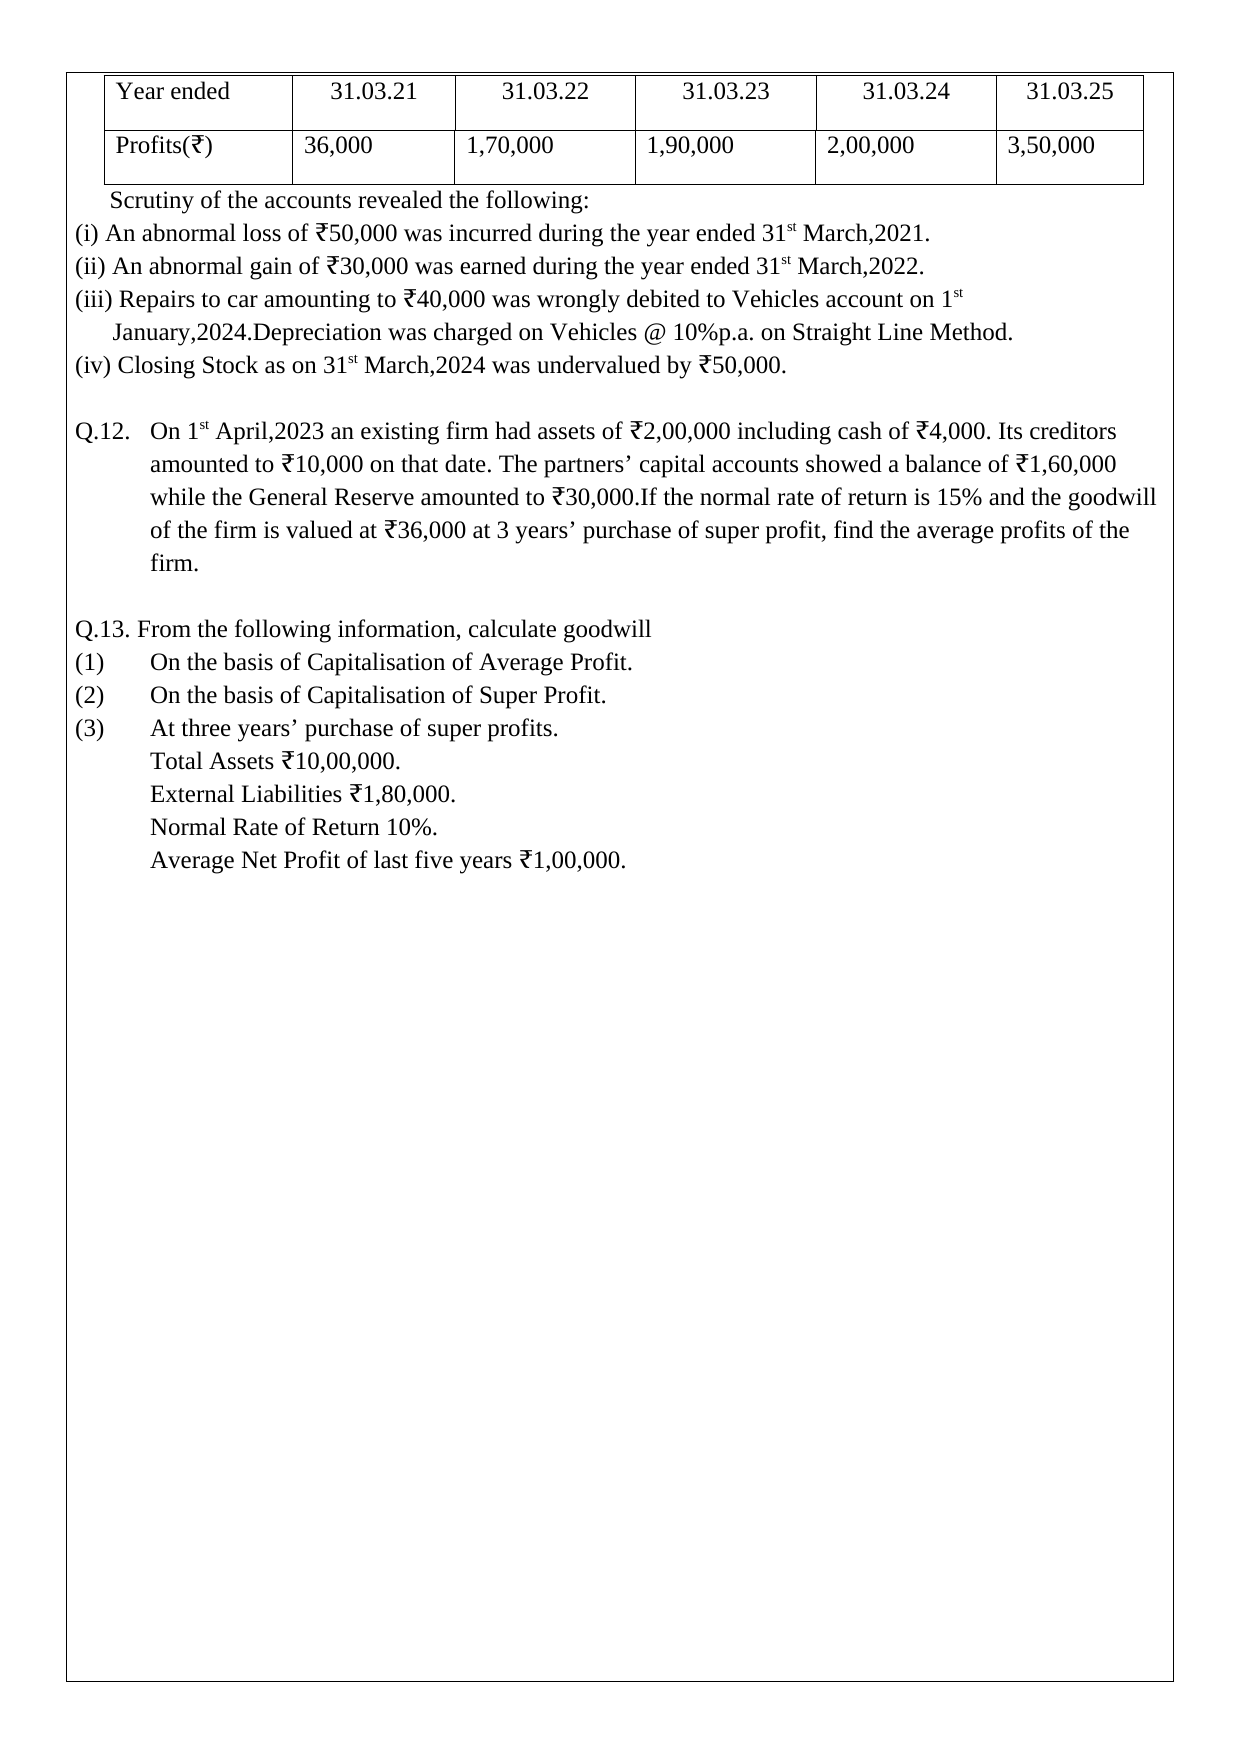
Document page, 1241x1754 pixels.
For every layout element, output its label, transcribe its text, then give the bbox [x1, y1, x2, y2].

table_cell 1,70,000 [455, 131, 635, 184]
list Average Net Profit of last five years ₹1,00,000. [75, 845, 1165, 874]
list On the basis of Capitalisation of Super Profit. [75, 680, 1165, 709]
table_cell 2,00,000 [816, 131, 996, 184]
list Scrutiny of the accounts revealed the following: [109, 185, 1165, 214]
table_header 31.03.22 [456, 76, 635, 129]
list Repairs to car amounting to ₹40,000 was wrongly debited to Vehicles account on 1st January,2024.Depreciation was charged on Vehicles @ 10%p.a. on Straight Line Method. [75, 284, 1165, 346]
list An abnormal gain of ₹30,000 was earned during the year ended 31st March,2022. [75, 251, 1165, 280]
list Normal Rate of Return 10%. [75, 812, 1165, 841]
table_header 31.03.21 [293, 76, 455, 129]
list Total Assets ₹10,00,000. [75, 746, 1165, 775]
table_header 31.03.23 [636, 76, 816, 129]
table_header 31.03.25 [997, 76, 1143, 129]
table_cell 36,000 [293, 131, 454, 184]
table_header Year ended [105, 76, 292, 129]
table_cell 3,50,000 [997, 131, 1143, 184]
list An abnormal loss of ₹50,000 was incurred during the year ended 31st March,2021. [75, 218, 1165, 247]
list At three years’ purchase of super profits. [75, 713, 1165, 742]
list Q.12. On 1st April,2023 an existing firm had assets of ₹2,00,000 including cash of ₹4,000. Its creditors amounted to ₹10,000 on that date. The partners’ capital accounts showed a balance of ₹1,60,000 while the General Reserve amounted to ₹30,000.If the normal rate of return is 15% and the goodwill of the firm is valued at ₹36,000 at 3 years’ purchase of super profit, find the average profits of the firm. [75, 416, 1165, 577]
list Q.13. From the following information, calculate goodwill [75, 614, 1165, 643]
list External Liabilities ₹1,80,000. [75, 779, 1165, 808]
list Closing Stock as on 31st March,2024 was undervalued by ₹50,000. [75, 350, 1165, 379]
table_cell 1,90,000 [636, 131, 815, 184]
list On the basis of Capitalisation of Average Profit. [75, 647, 1165, 676]
table_header 31.03.24 [817, 76, 996, 129]
table_cell Profits(₹) [105, 131, 292, 184]
